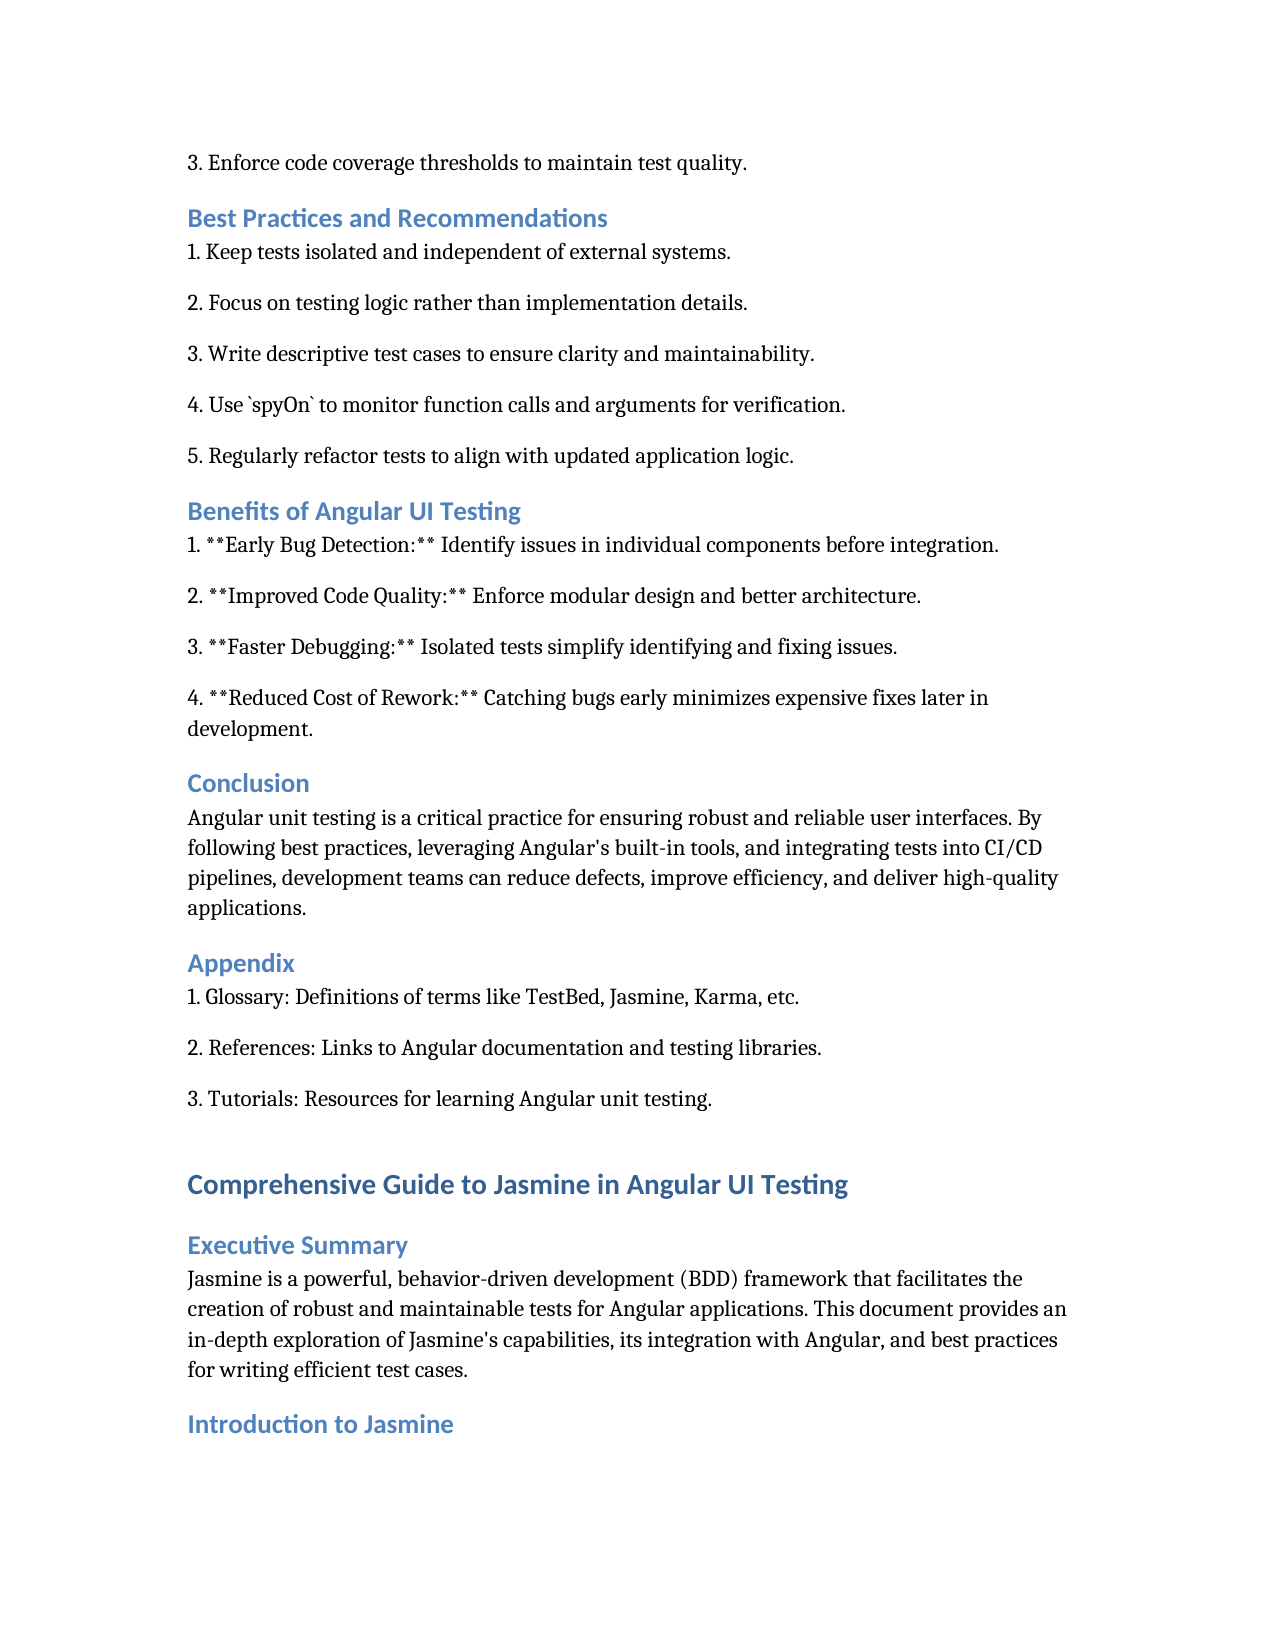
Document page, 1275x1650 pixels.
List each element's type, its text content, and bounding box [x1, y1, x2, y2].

subtitle Benefits of Angular UI Testing [187, 494, 1087, 527]
text 1. Keep tests isolated and independent of external systems. [187, 239, 1087, 265]
text 5. Regularly refactor tests to align with updated application logic. [187, 443, 1087, 469]
text 4. **Reduced Cost of Rework:** Catching bugs early minimizes expensive fixes later in development. [187, 685, 1087, 742]
subtitle Introduction to Jasmine [187, 1408, 1087, 1441]
text 3. Write descriptive test cases to ensure clarity and maintainability. [187, 341, 1087, 367]
text Jasmine is a powerful, behavior-driven development (BDD) framework that facilitates the creation of robust and maintainable tests for Angular applications. This document provides an in-depth exploration of Jasmine's capabilities, its integration with Angular, and best practices for writing efficient test cases. [187, 1266, 1087, 1383]
text 1. Glossary: Definitions of terms like TestBed, Jasmine, Karma, etc. [187, 984, 1087, 1010]
subtitle Conclusion [187, 766, 1087, 799]
text Angular unit testing is a critical practice for ensuring robust and reliable user interfaces. By following best practices, leveraging Angular's built-in tools, and integrating tests into CI/CD pipelines, development teams can reduce defects, improve efficiency, and deliver high-quality applications. [187, 804, 1087, 921]
subtitle Best Practices and Recommendations [187, 201, 1087, 234]
text 4. Use `spyOn` to monitor function calls and arguments for verification. [187, 392, 1087, 418]
text 2. **Improved Code Quality:** Enforce modular design and better architecture. [187, 583, 1087, 609]
subtitle Comprehensive Guide to Jasmine in Angular UI Testing [187, 1166, 1087, 1202]
text 3. Enforce code coverage thresholds to maintain test quality. [187, 150, 1087, 176]
text 3. **Faster Debugging:** Isolated tests simplify identifying and fixing issues. [187, 634, 1087, 661]
text 3. Tutorials: Resources for learning Angular unit testing. [187, 1086, 1087, 1112]
subtitle Appendix [187, 946, 1087, 979]
text 2. Focus on testing logic rather than implementation details. [187, 290, 1087, 316]
text 2. References: Links to Angular documentation and testing libraries. [187, 1035, 1087, 1061]
text 1. **Early Bug Detection:** Identify issues in individual components before integration. [187, 532, 1087, 558]
subtitle Executive Summary [187, 1228, 1087, 1261]
